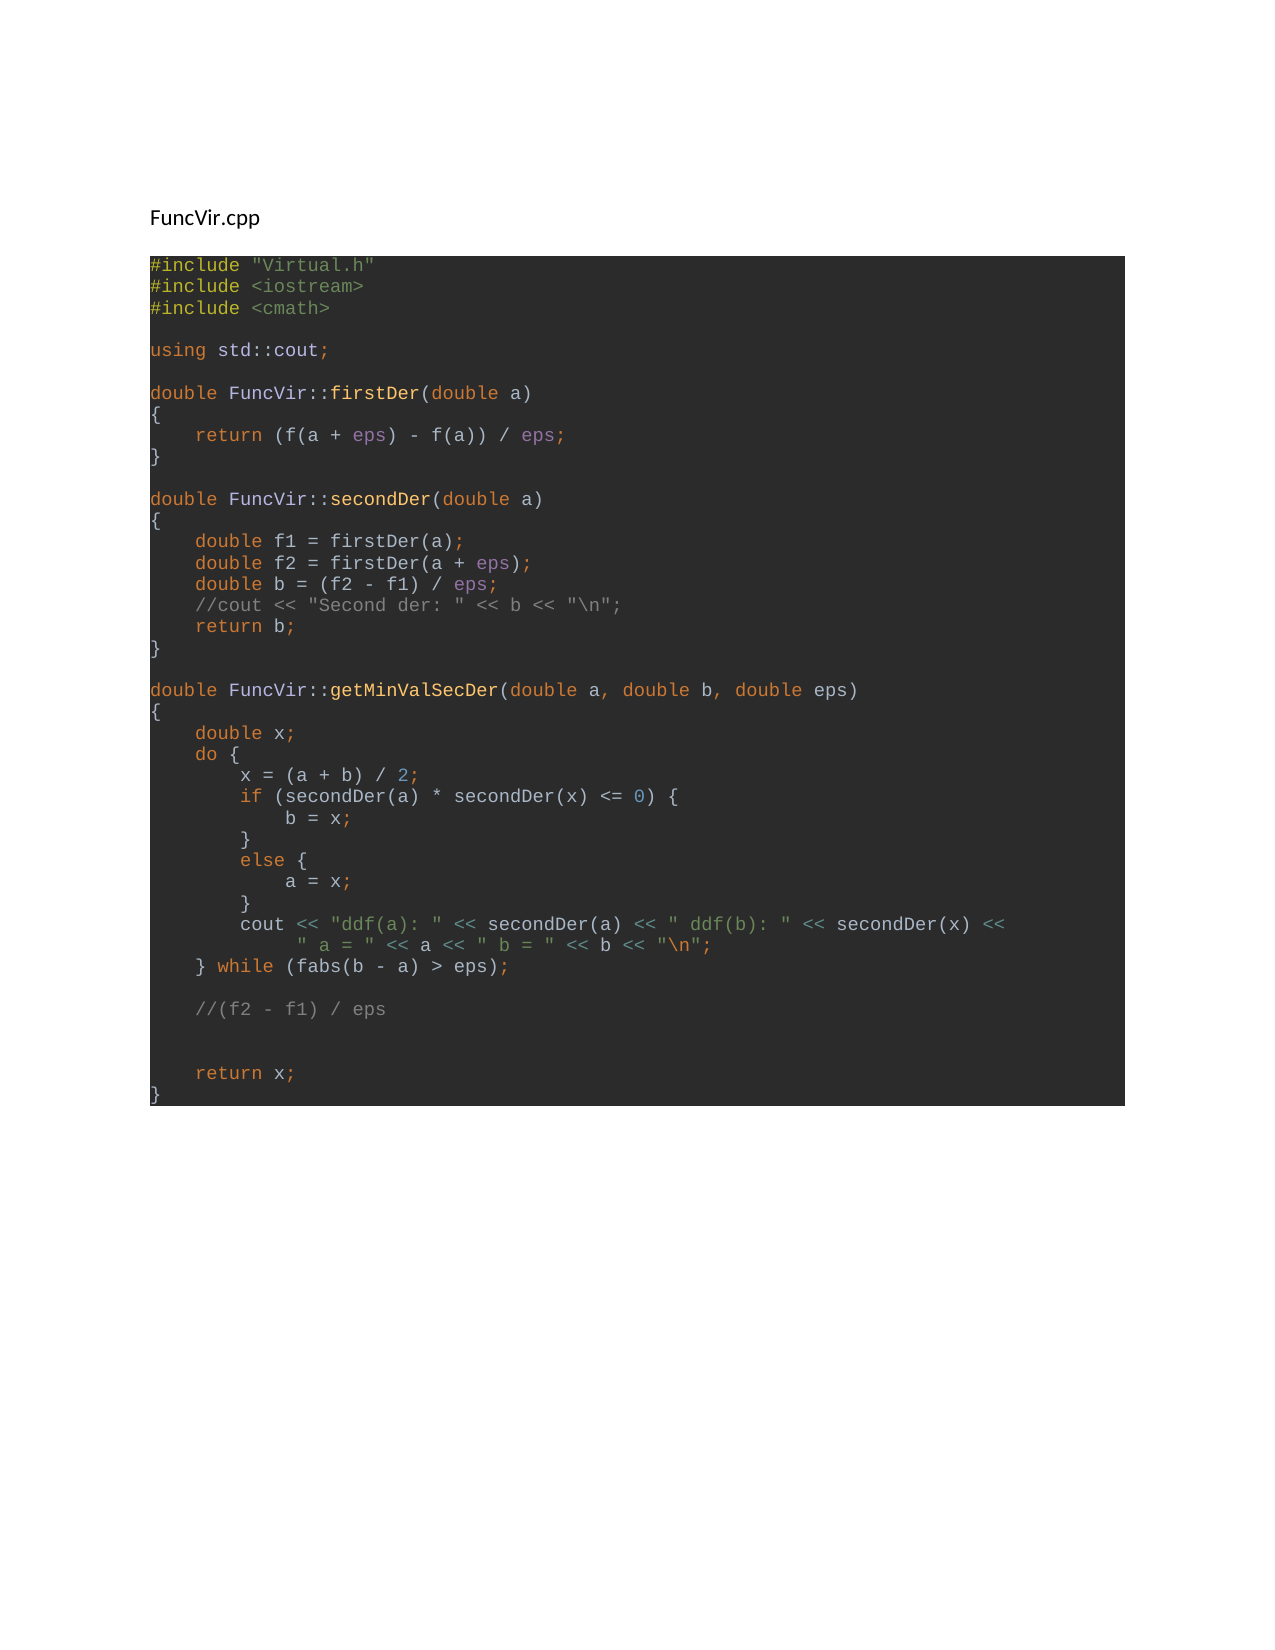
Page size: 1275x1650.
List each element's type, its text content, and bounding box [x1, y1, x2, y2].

text FuncVir.cpp [150, 203, 1125, 231]
text #include "Virtual.h" #include <iostream> #include <cmath> using std::cout; double FuncVir::firstDer(double a) { return (f(a + eps) - f(a)) / eps; } double FuncVir::secondDer(double a) { double f1 = firstDer(a); double f2 = firstDer(a + eps); double b = (f2 - f1) / eps; //cout << "Second der: " << b << "\n"; return b; } double FuncVir::getMinValSecDer(double a, double b, double eps) { double x; do { x = (a + b) / 2; if (secondDer(a) * secondDer(x) <= 0) { b = x; } else { a = x; } cout << "ddf(a): " << secondDer(a) << " ddf(b): " << secondDer(x) << " a = " << a << " b = " << b << "\n"; } while (fabs(b - a) > eps); //(f2 - f1) / eps return x; } [150, 256, 1125, 1106]
